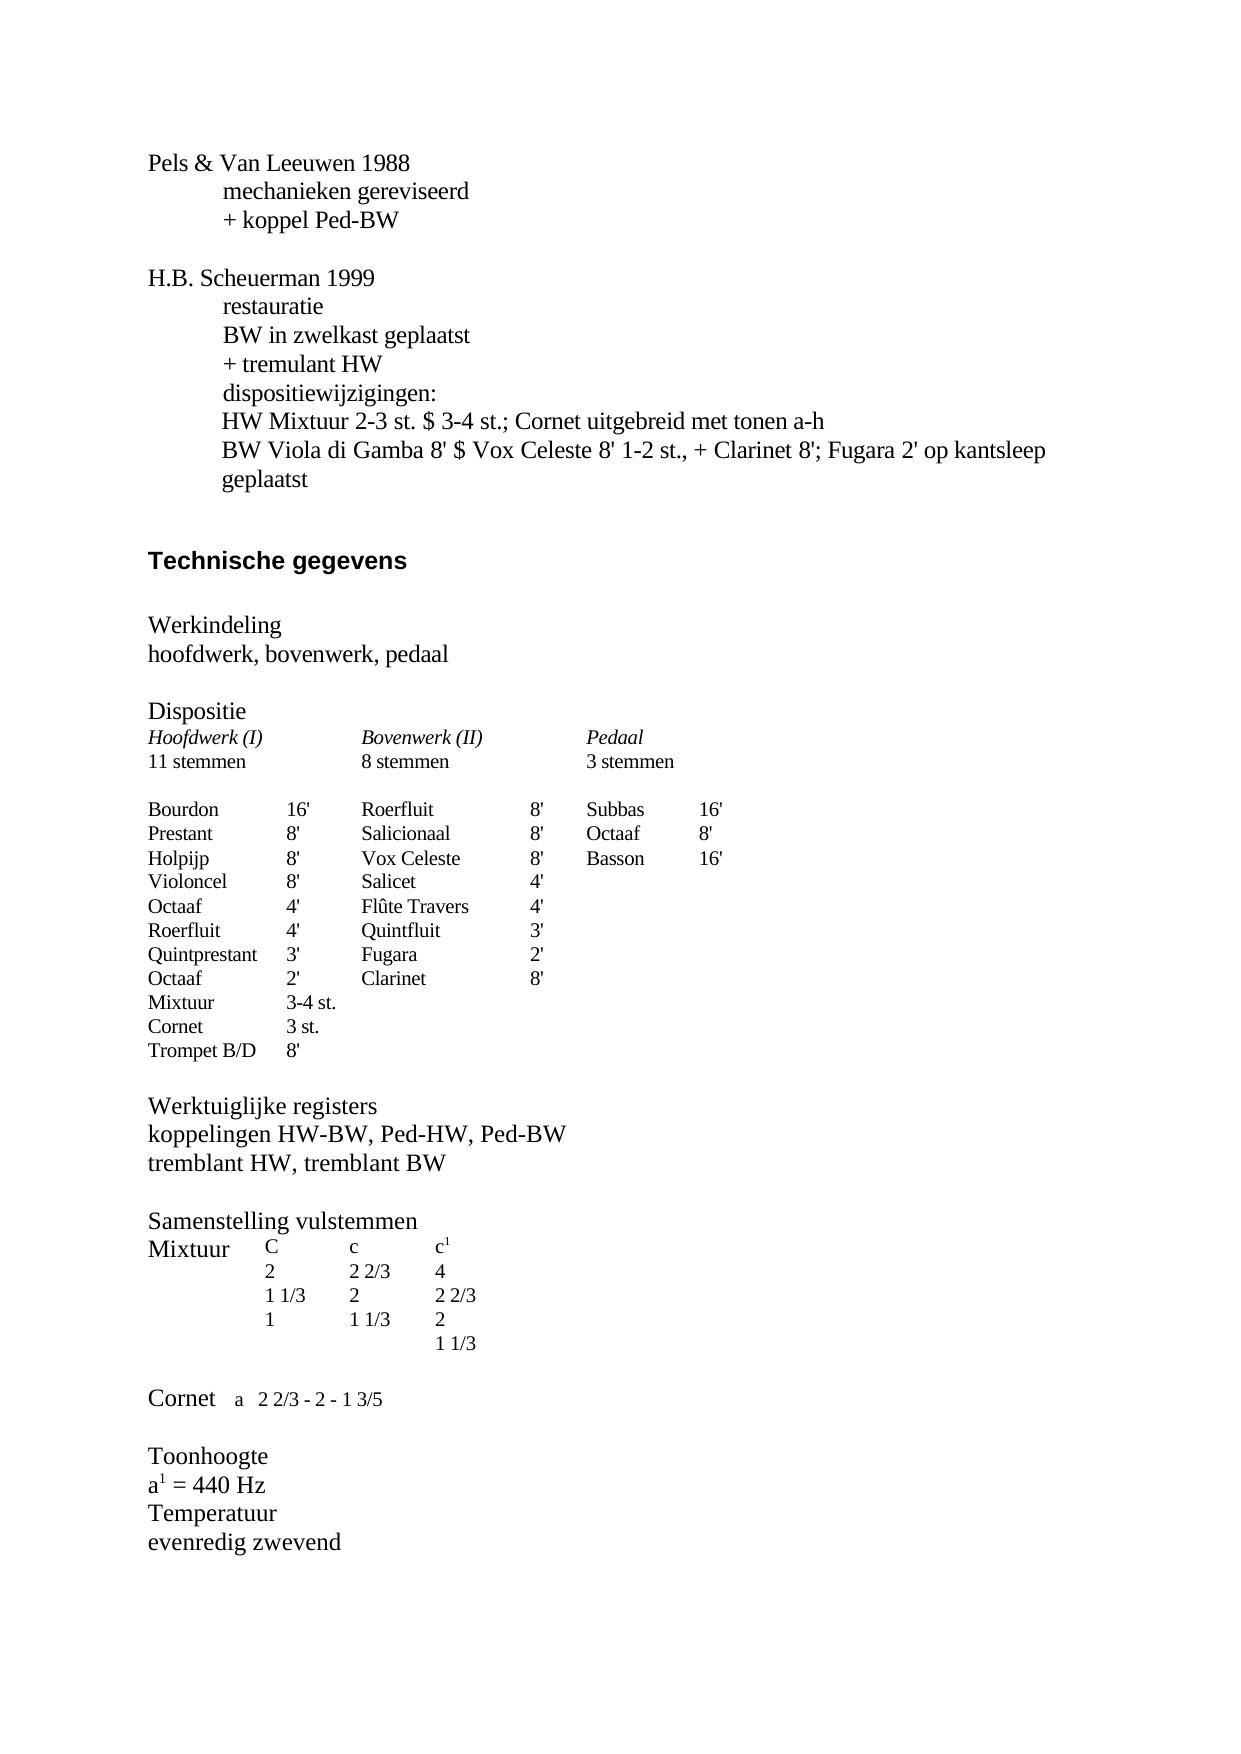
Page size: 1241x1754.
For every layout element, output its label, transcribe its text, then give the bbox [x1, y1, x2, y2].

table_header 8' 8' 8' 4' 4' 3' 2' 8' [523, 725, 579, 1062]
table_header c1 4 2 2/3 2 1 1/3 [424, 1235, 509, 1355]
text H.B. Scheuerman 1999 [148, 263, 1093, 291]
table_header 16' 8' 8' 8' 4' 4' 3' 2' 3-4 st. 3 st. 8' [279, 725, 354, 1062]
table_header c 2 2/3 2 1 1/3 [338, 1235, 424, 1355]
text Cornet a 2 2/3 - 2 - 1 3/5 [148, 1383, 1093, 1412]
table_header 16' 8' 16' [691, 725, 748, 1062]
text BW Viola di Gamba 8' $ Vox Celeste 8' 1-2 st., + Clarinet 8'; Fugara 2' op kantsleep geplaatst [221, 435, 1093, 493]
text koppelingen HW-BW, Ped-HW, Ped-BW [148, 1119, 1093, 1148]
text tremblant HW, tremblant BW [148, 1148, 1093, 1177]
table_header Pedaal 3 stemmen Subbas Octaaf Basson [579, 725, 691, 1062]
list + koppel Ped-BW [153, 205, 1093, 234]
list + tremulant HW [153, 349, 1093, 378]
list restauratie [153, 291, 1093, 320]
table_header Hoofdwerk (I) 11 stemmen Bourdon Prestant Holpijp Violoncel Octaaf Roerfluit Quintprestant Octaaf Mixtuur Cornet Trompet B/D [140, 725, 279, 1062]
text Toonhoogte [148, 1441, 1093, 1470]
text Werktuiglijke registers [148, 1091, 1093, 1119]
table_header Bovenwerk (II) 8 stemmen Roerfluit Salicionaal Vox Celeste Salicet Flûte Travers Quintfluit Fugara Clarinet [354, 725, 522, 1062]
table_header C 2 1 1/3 1 [253, 1235, 338, 1355]
text HW Mixtuur 2-3 st. $ 3-4 st.; Cornet uitgebreid met tonen a-h [221, 406, 1093, 435]
text evenredig zwevend [148, 1527, 1093, 1556]
text Werkindeling [148, 610, 1093, 639]
text Temperatuur [148, 1498, 1093, 1527]
list mechanieken gereviseerd [153, 176, 1093, 205]
text Dispositie [148, 696, 1093, 725]
text Pels & Van Leeuwen 1988 [148, 148, 1093, 176]
list BW in zwelkast geplaatst [153, 320, 1093, 349]
text Samenstelling vulstemmen [148, 1206, 1093, 1234]
subtitle Technische gegevens [148, 546, 1093, 575]
text hoofdwerk, bovenwerk, pedaal [148, 639, 1093, 668]
table_header Mixtuur [136, 1235, 253, 1355]
list dispositiewijzigingen: [153, 378, 1093, 406]
text a1 = 440 Hz [148, 1470, 1093, 1498]
